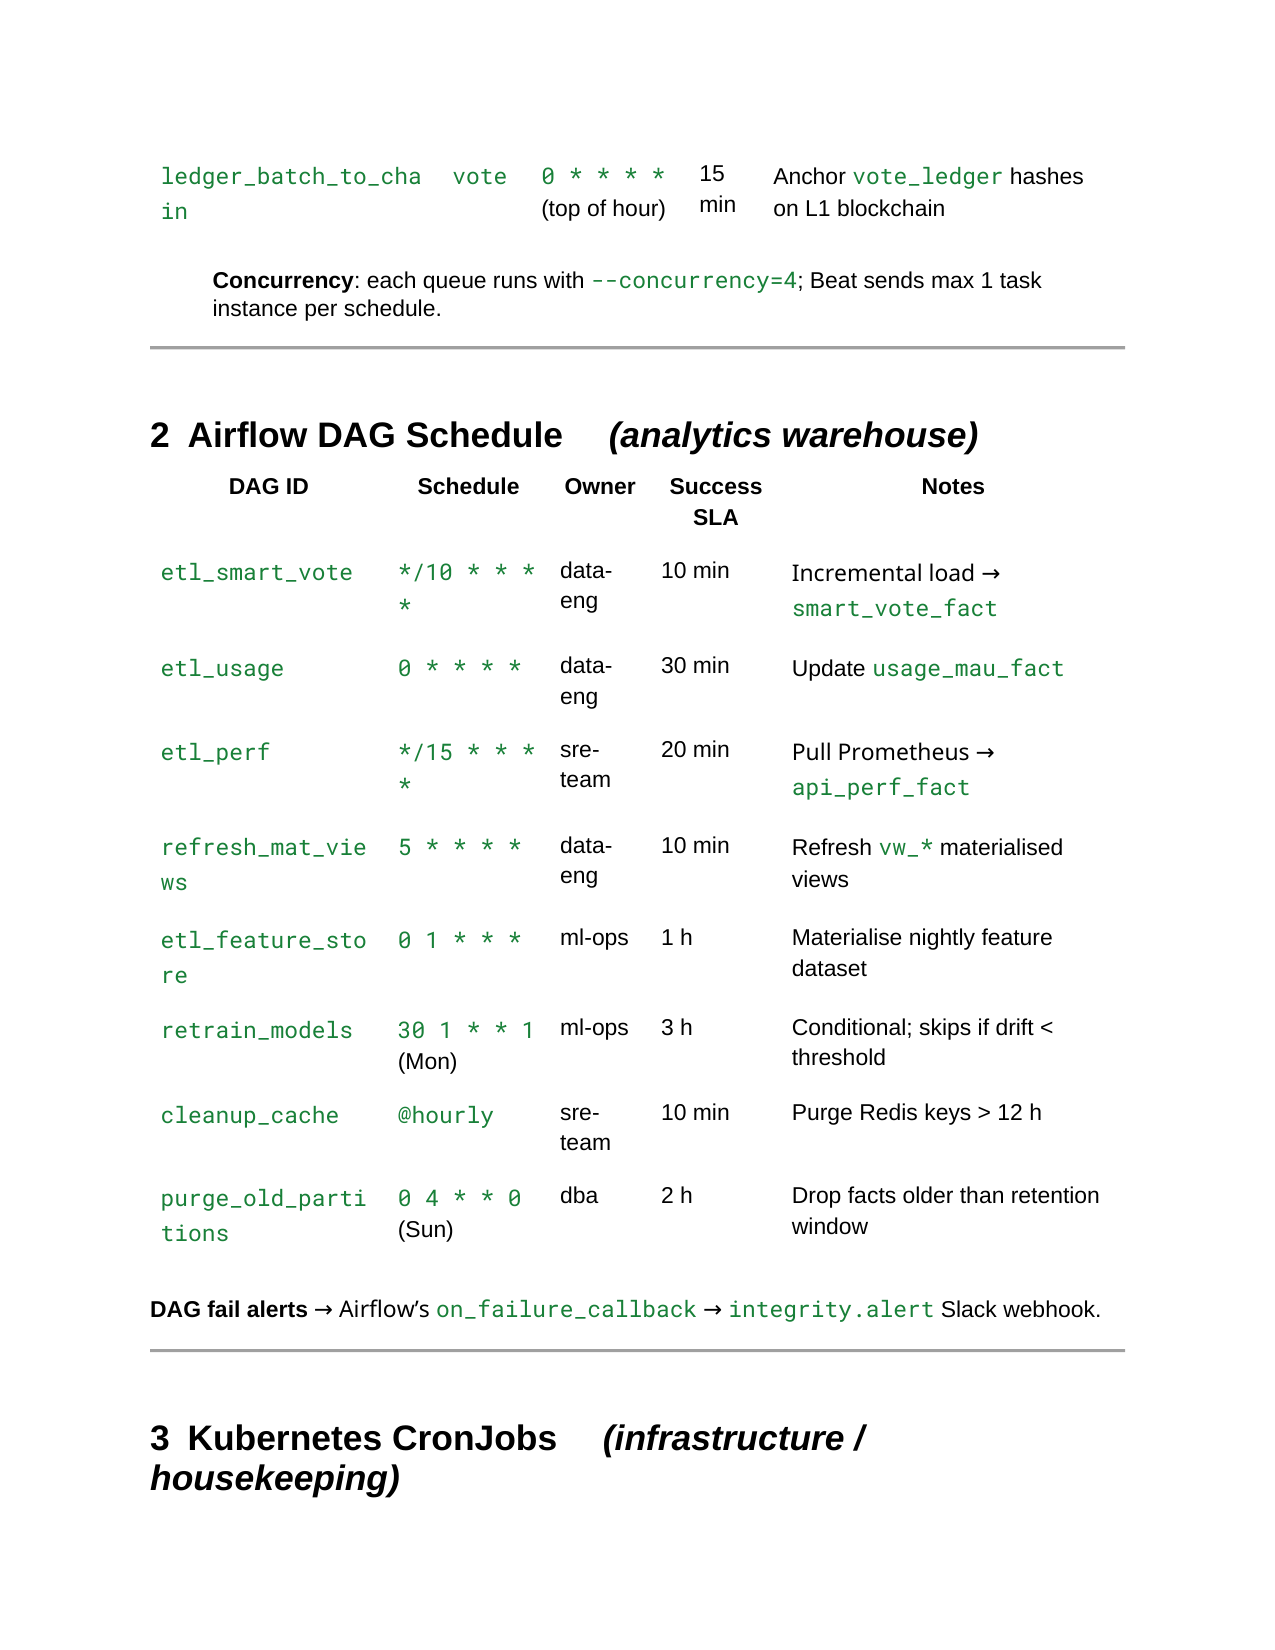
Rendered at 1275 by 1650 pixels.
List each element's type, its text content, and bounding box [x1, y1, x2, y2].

subtitle 3 Kubernetes CronJobs (infrastructure / housekeeping) [150, 1417, 1125, 1498]
table_cell 0 * * * * [387, 642, 549, 725]
table_cell Refresh vw_* materialised views [781, 821, 1125, 914]
table_cell etl_usage [150, 642, 387, 725]
subtitle 2 Airflow DAG Schedule (analytics warehouse) [150, 414, 1125, 454]
table_cell ml-ops [550, 1004, 650, 1089]
table_header Notes [781, 463, 1125, 546]
table_header Success SLA [650, 463, 781, 546]
table_cell */15 * * * * [387, 725, 549, 821]
table_cell dba [550, 1172, 650, 1268]
table_cell 10 min [650, 1089, 781, 1172]
table_cell Pull Prometheus → api_perf_fact [781, 725, 1125, 821]
table_cell Conditional; skips if drift < threshold [781, 1004, 1125, 1089]
table_cell retrain_models [150, 1004, 387, 1089]
table_cell 0 1 * * * [387, 914, 549, 1003]
table_cell 10 min [650, 546, 781, 642]
table_cell Update usage_mau_fact [781, 642, 1125, 725]
table_cell 30 min [650, 642, 781, 725]
table_cell etl_smart_vote [150, 546, 387, 642]
table_cell */10 * * * * [387, 546, 549, 642]
table_cell sre-team [550, 725, 650, 821]
table_cell sre-team [550, 1089, 650, 1172]
table_cell 5 * * * * [387, 821, 549, 914]
text DAG fail alerts → Airflow’s on_failure_callback → integrity.alert Slack webhook. [150, 1293, 1125, 1324]
table_cell 30 1 * * 1 (Mon) [387, 1004, 549, 1089]
table_cell @hourly [387, 1089, 549, 1172]
text Concurrency: each queue runs with --concurrency=4; Beat sends max 1 task instance per schedule. [212, 264, 1062, 321]
table_cell 20 min [650, 725, 781, 821]
table_header DAG ID [150, 463, 387, 546]
table_cell data-eng [550, 546, 650, 642]
table_cell 1 h [650, 914, 781, 1003]
table_cell 0 * * * * (top of hour) [531, 150, 689, 239]
table_cell Anchor vote_ledger hashes on L1 blockchain [763, 150, 1125, 239]
table_cell Incremental load → smart_vote_fact [781, 546, 1125, 642]
table_cell 3 h [650, 1004, 781, 1089]
table_cell vote [442, 150, 531, 239]
table_cell etl_perf [150, 725, 387, 821]
table_cell data-eng [550, 642, 650, 725]
table_cell data-eng [550, 821, 650, 914]
table_cell ml-ops [550, 914, 650, 1003]
table_cell refresh_mat_views [150, 821, 387, 914]
table_cell ledger_batch_to_chain [150, 150, 442, 239]
table_cell Drop facts older than retention window [781, 1172, 1125, 1268]
table_cell 2 h [650, 1172, 781, 1268]
table_cell Purge Redis keys > 12 h [781, 1089, 1125, 1172]
table_header Schedule [387, 463, 549, 546]
table_header Owner [550, 463, 650, 546]
table_cell etl_feature_store [150, 914, 387, 1003]
table_cell Materialise nightly feature dataset [781, 914, 1125, 1003]
table_cell cleanup_cache [150, 1089, 387, 1172]
table_cell 15 min [689, 150, 763, 239]
table_cell purge_old_partitions [150, 1172, 387, 1268]
table_cell 10 min [650, 821, 781, 914]
table_cell 0 4 * * 0 (Sun) [387, 1172, 549, 1268]
